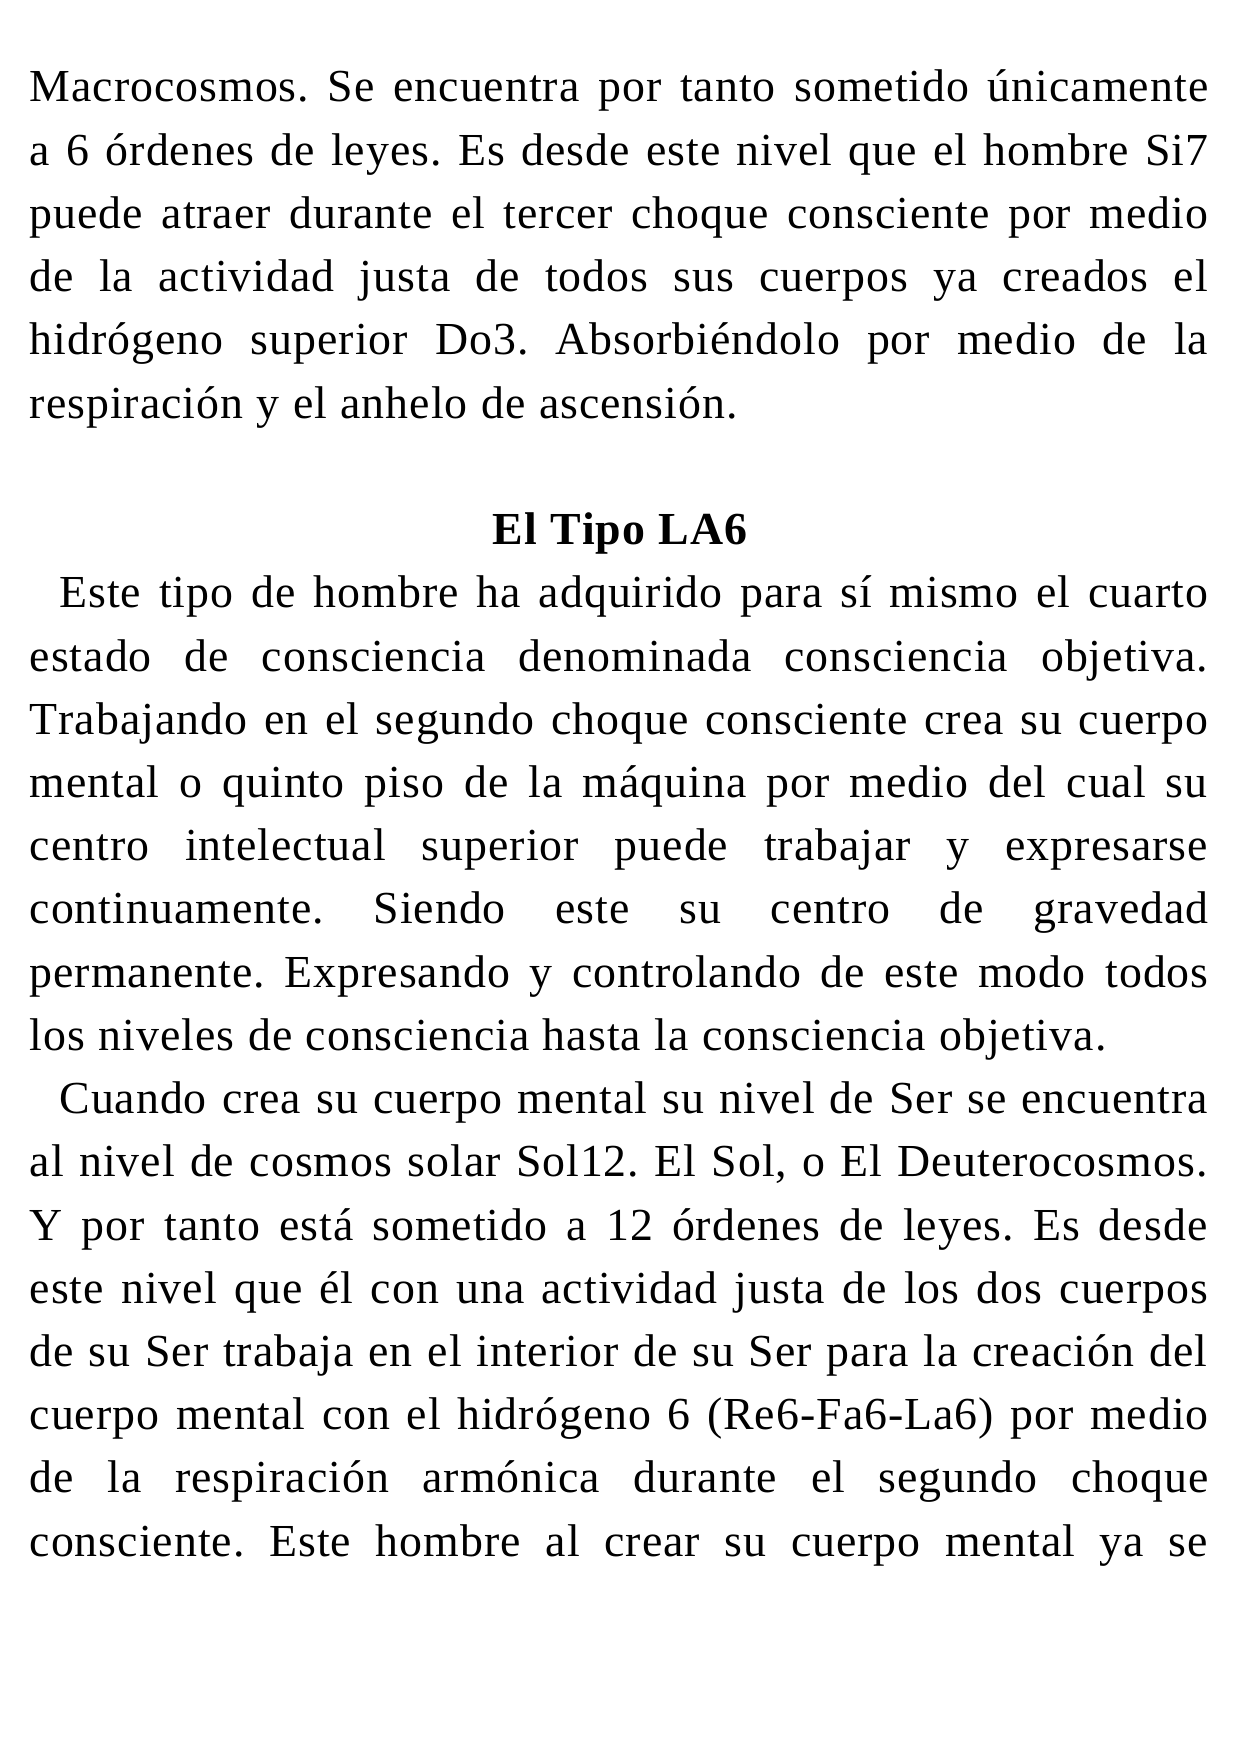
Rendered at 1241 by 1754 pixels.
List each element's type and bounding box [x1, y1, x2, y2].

text [29, 59, 1211, 428]
